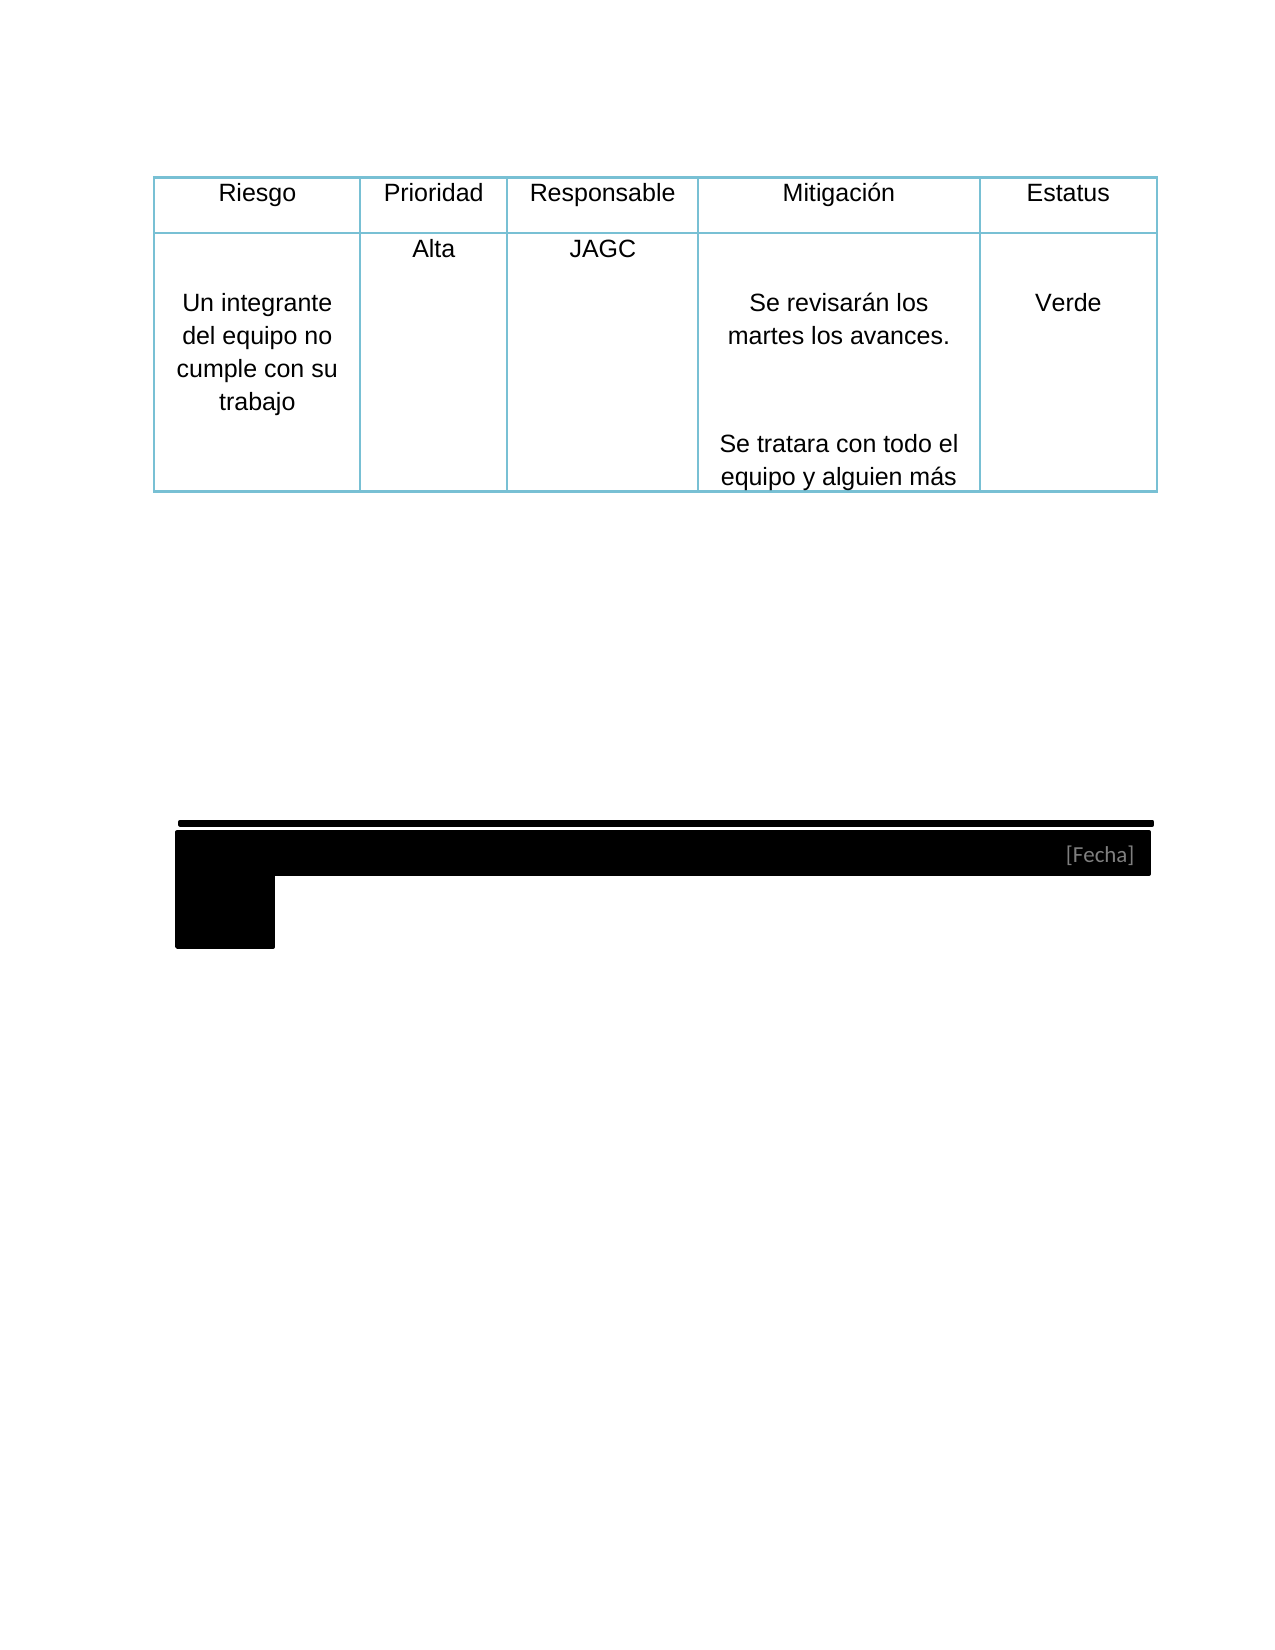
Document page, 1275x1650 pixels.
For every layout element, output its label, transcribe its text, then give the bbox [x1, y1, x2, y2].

table_cell JAGC [508, 234, 697, 490]
table_cell Se revisarán los martes los avances. Se tratara con todo el equipo y alguien más realizará la actividad [699, 234, 979, 490]
table_cell Alta [361, 234, 506, 490]
table_header Mitigación [699, 179, 979, 232]
table_header Prioridad [361, 179, 506, 232]
table_cell Un integrante del equipo no cumple con su trabajo [155, 234, 359, 490]
table_header Responsable [508, 179, 697, 232]
table_header Estatus [981, 179, 1156, 232]
table_header Riesgo [155, 179, 359, 232]
table_cell Verde [981, 234, 1156, 490]
